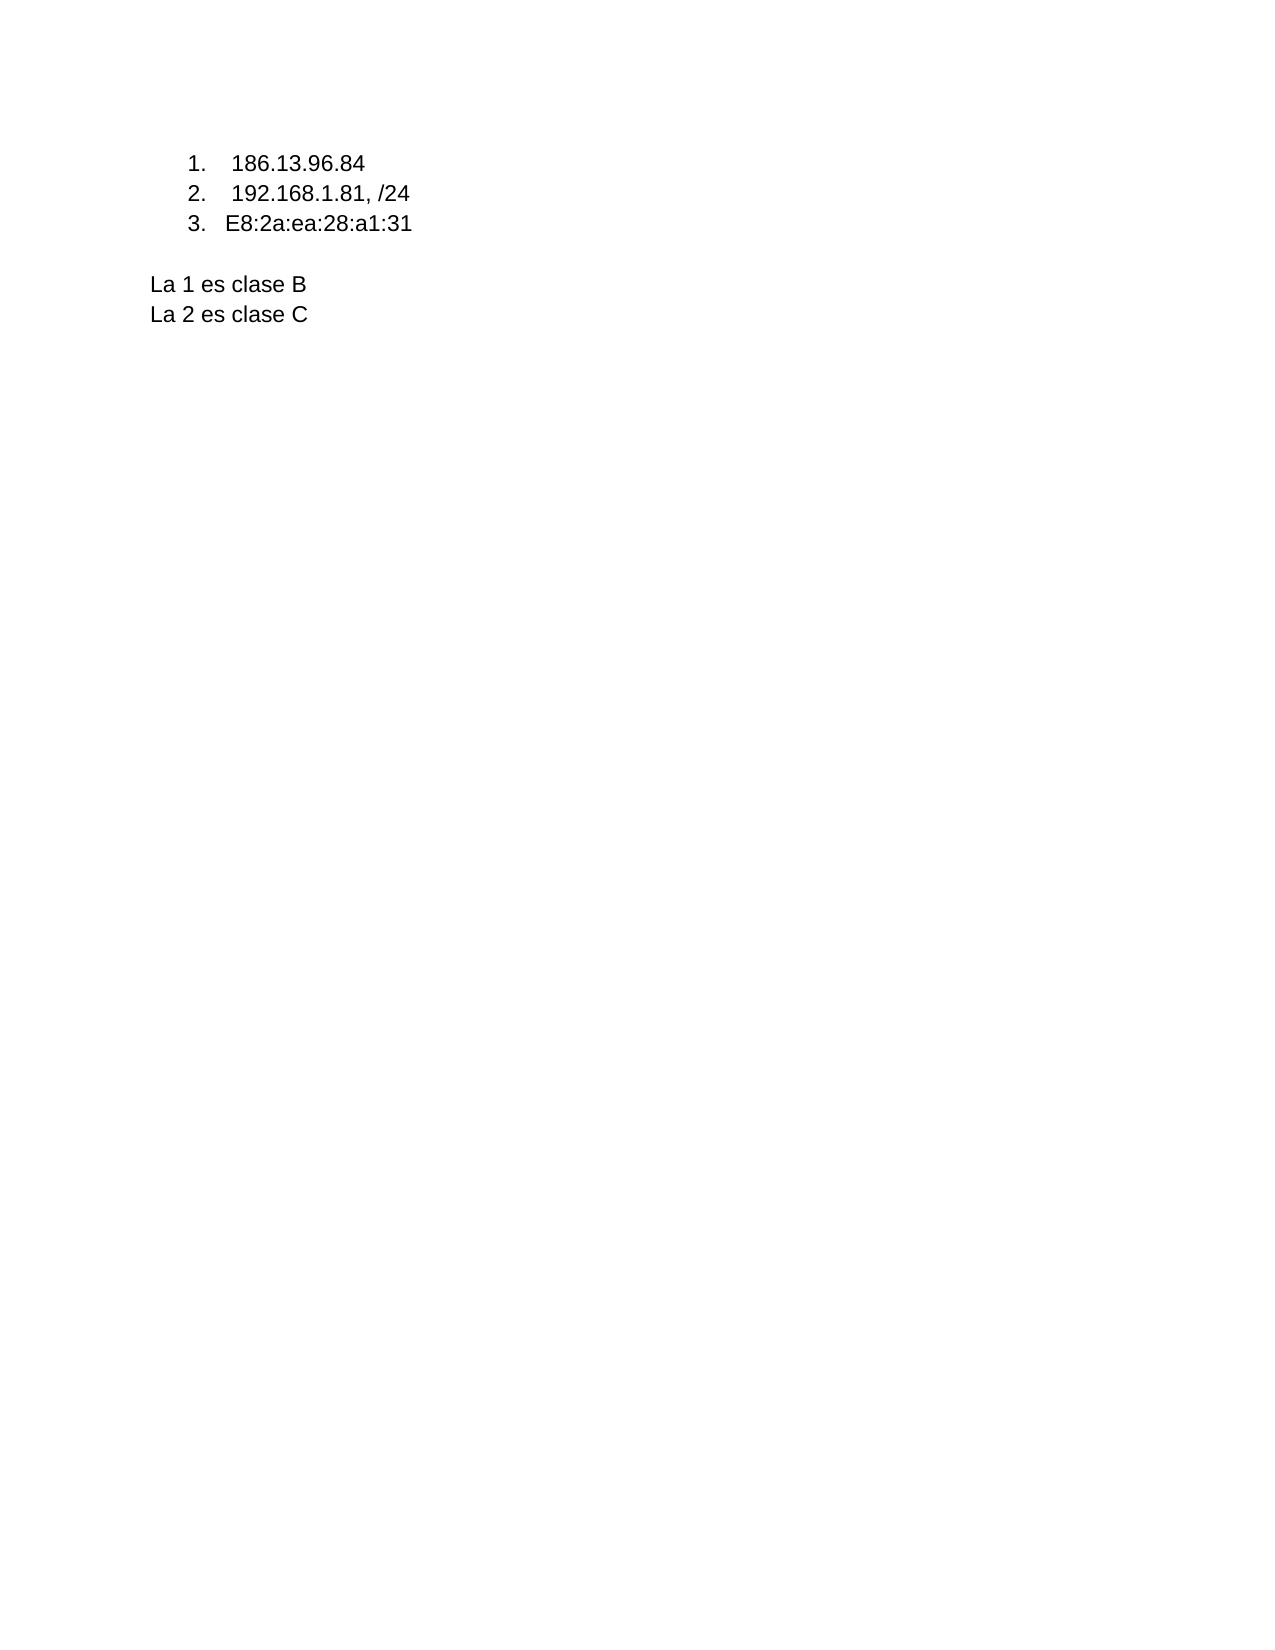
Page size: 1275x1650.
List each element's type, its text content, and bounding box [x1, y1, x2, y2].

text La 1 es clase B [150, 271, 1125, 297]
list E8:2a:ea:28:a1:31 [187, 210, 1125, 237]
text La 2 es clase C [150, 301, 1125, 327]
list 192.168.1.81, /24 [187, 180, 1125, 207]
list 186.13.96.84 [187, 150, 1125, 176]
